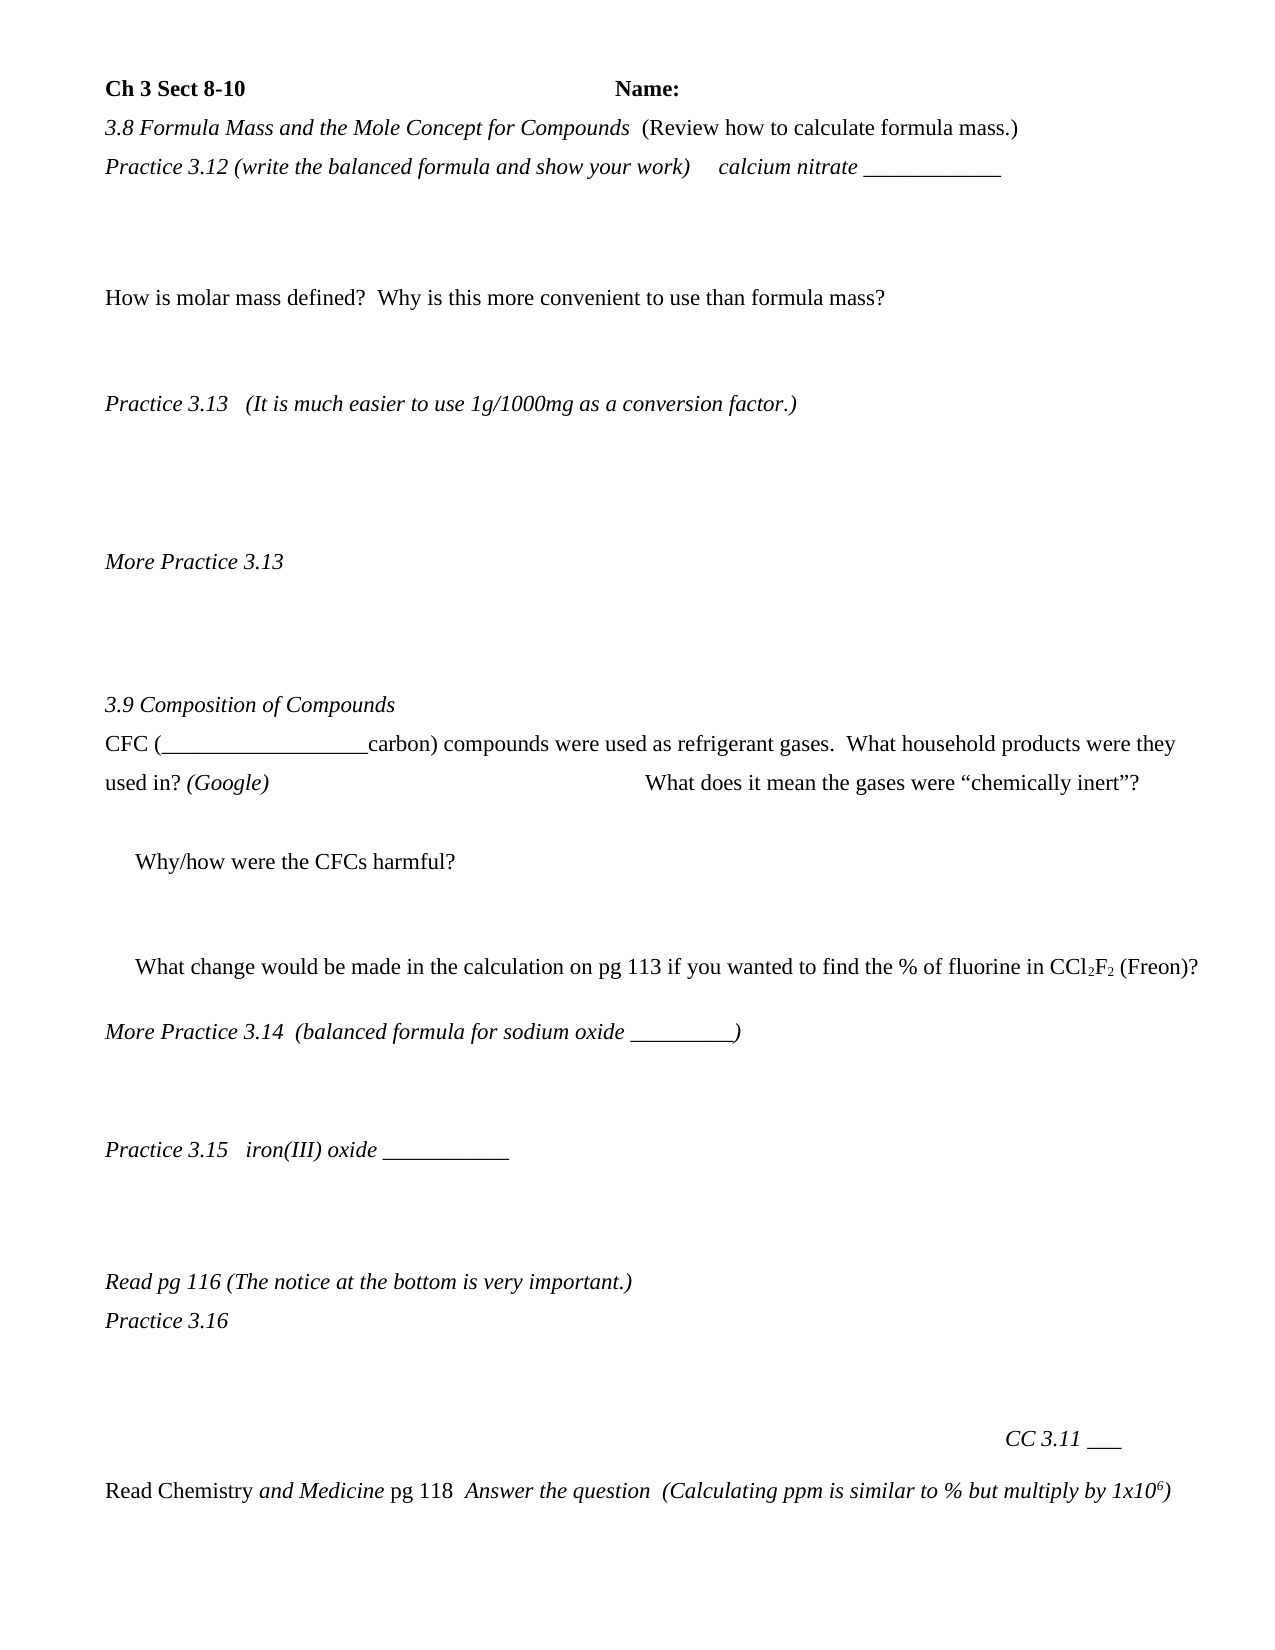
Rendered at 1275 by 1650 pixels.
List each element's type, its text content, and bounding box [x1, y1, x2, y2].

text CC 3.11 ___ [105, 1425, 1200, 1451]
text Read Chemistry and Medicine pg 118 Answer the question (Calculating ppm is similar to % but multiply by 1x106) [105, 1477, 1200, 1504]
text How is molar mass defined? Why is this more convenient to use than formula mass? [105, 284, 1200, 311]
text Why/how were the CFCs harmful? [105, 848, 1200, 874]
text Practice 3.12 (write the balanced formula and show your work) calcium nitrate ____________ [105, 153, 1200, 179]
text CFC (__________________carbon) compounds were used as refrigerant gases. What household products were they [105, 730, 1200, 756]
text Practice 3.13 (It is much easier to use 1g/1000mg as a conversion factor.) [105, 390, 1200, 416]
text Practice 3.15 iron(III) oxide ___________ [105, 1136, 1200, 1163]
text Practice 3.16 [105, 1307, 1200, 1333]
text 3.9 Composition of Compounds [105, 691, 1200, 717]
text More Practice 3.13 [105, 548, 1200, 574]
text Read pg 116 (The notice at the bottom is very important.) [105, 1268, 1200, 1294]
text Ch 3 Sect 8-10 Name: [105, 75, 1200, 101]
text More Practice 3.14 (balanced formula for sodium oxide _________) [105, 1018, 1200, 1045]
text What change would be made in the calculation on pg 113 if you wanted to find the % of fluorine in CCl2F2 (Freon)? [105, 953, 1200, 979]
text 3.8 Formula Mass and the Mole Concept for Compounds (Review how to calculate formula mass.) [105, 114, 1200, 140]
text used in? (Google) What does it mean the gases were “chemically inert”? [105, 769, 1200, 795]
